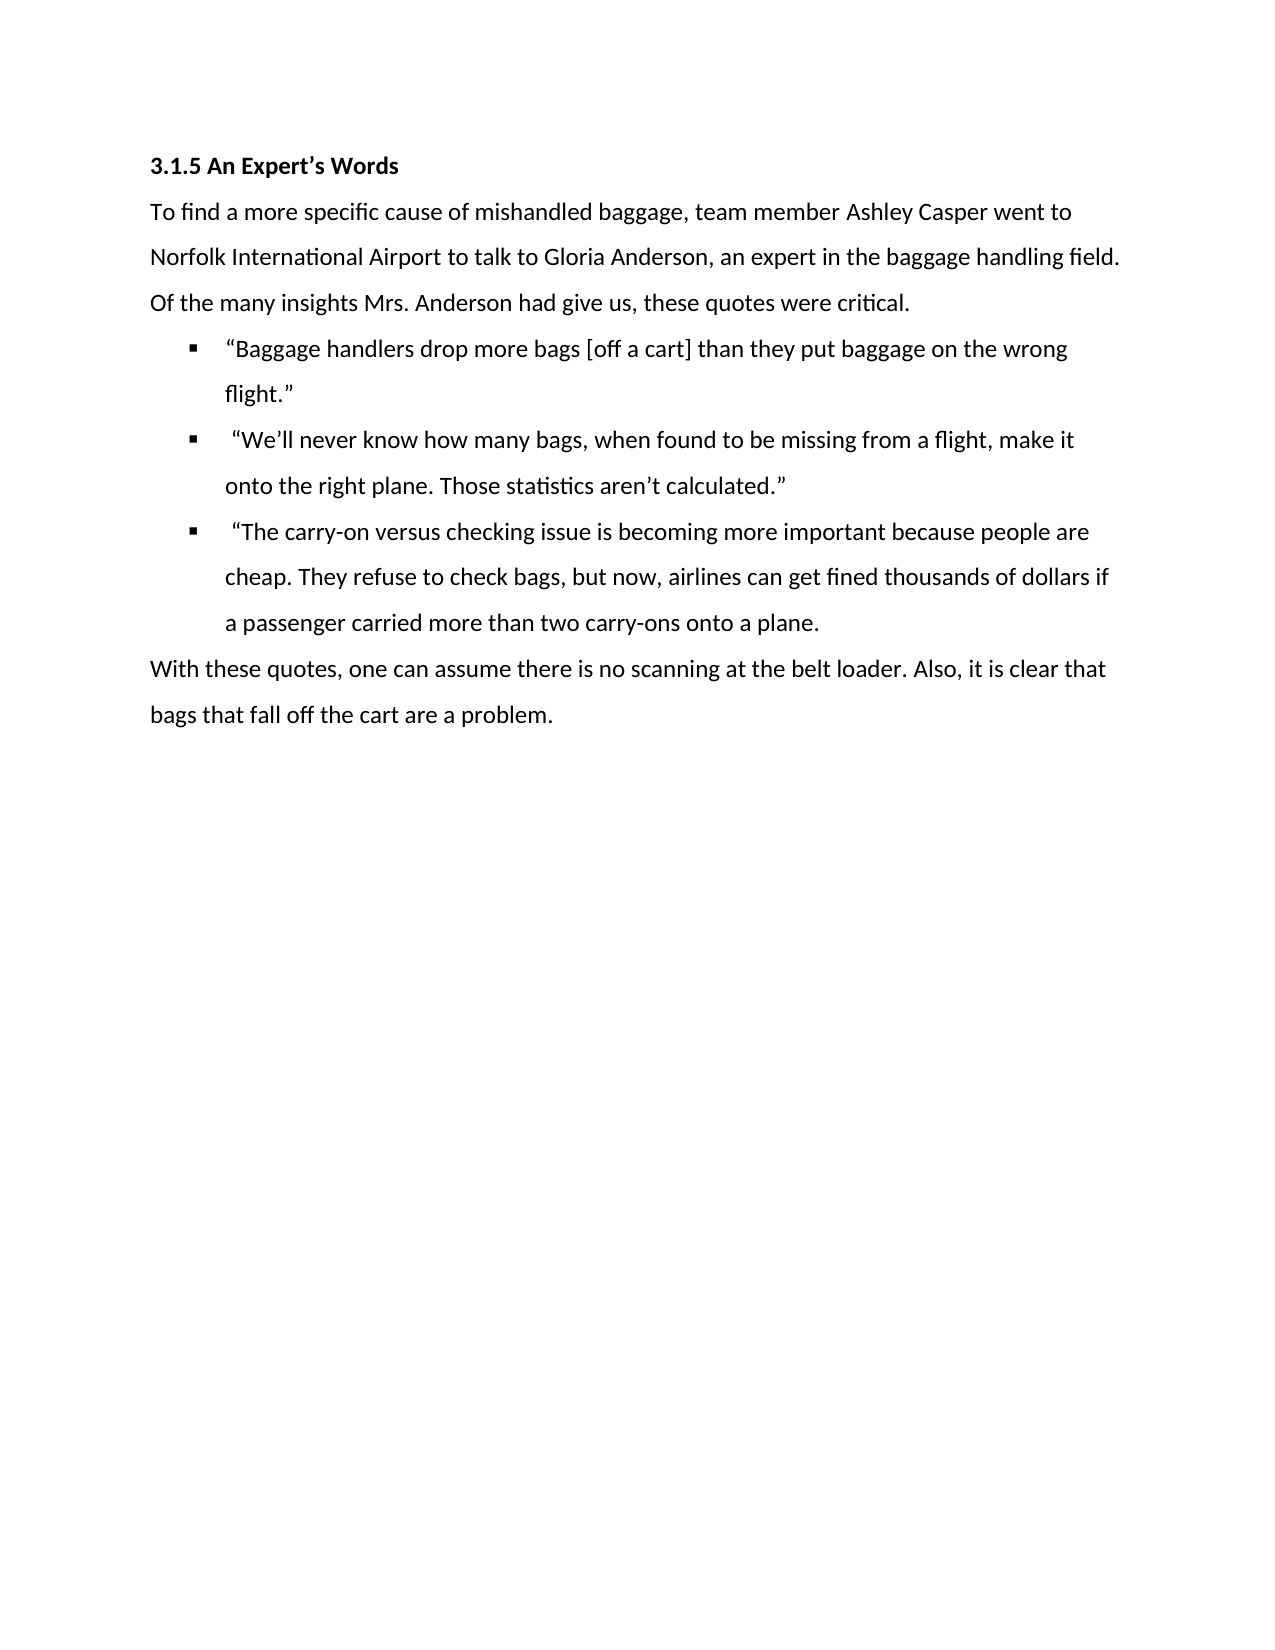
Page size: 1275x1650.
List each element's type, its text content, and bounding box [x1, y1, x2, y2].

text With these quotes, one can assume there is no scanning at the belt loader. Also, it is clear that bags that fall off the cart are a problem. [150, 653, 1125, 729]
text To find a more specific cause of mishandled baggage, team member Ashley Casper went to Norfolk International Airport to talk to Gloria Anderson, an expert in the baggage handling field. Of the many insights Mrs. Anderson had give us, these quotes were critical. [150, 196, 1125, 318]
list “The carry-on versus checking issue is becoming more important because people are cheap. They refuse to check bags, but now, airlines can get fined thousands of dollars if a passenger carried more than two carry-ons onto a plane. [187, 516, 1125, 638]
list “Baggage handlers drop more bags [off a cart] than they put baggage on the wrong flight.” [187, 333, 1125, 409]
text 3.1.5 An Expert’s Words [150, 150, 1125, 181]
list “We’ll never know how many bags, when found to be missing from a flight, make it onto the right plane. Those statistics aren’t calculated.” [187, 424, 1125, 501]
